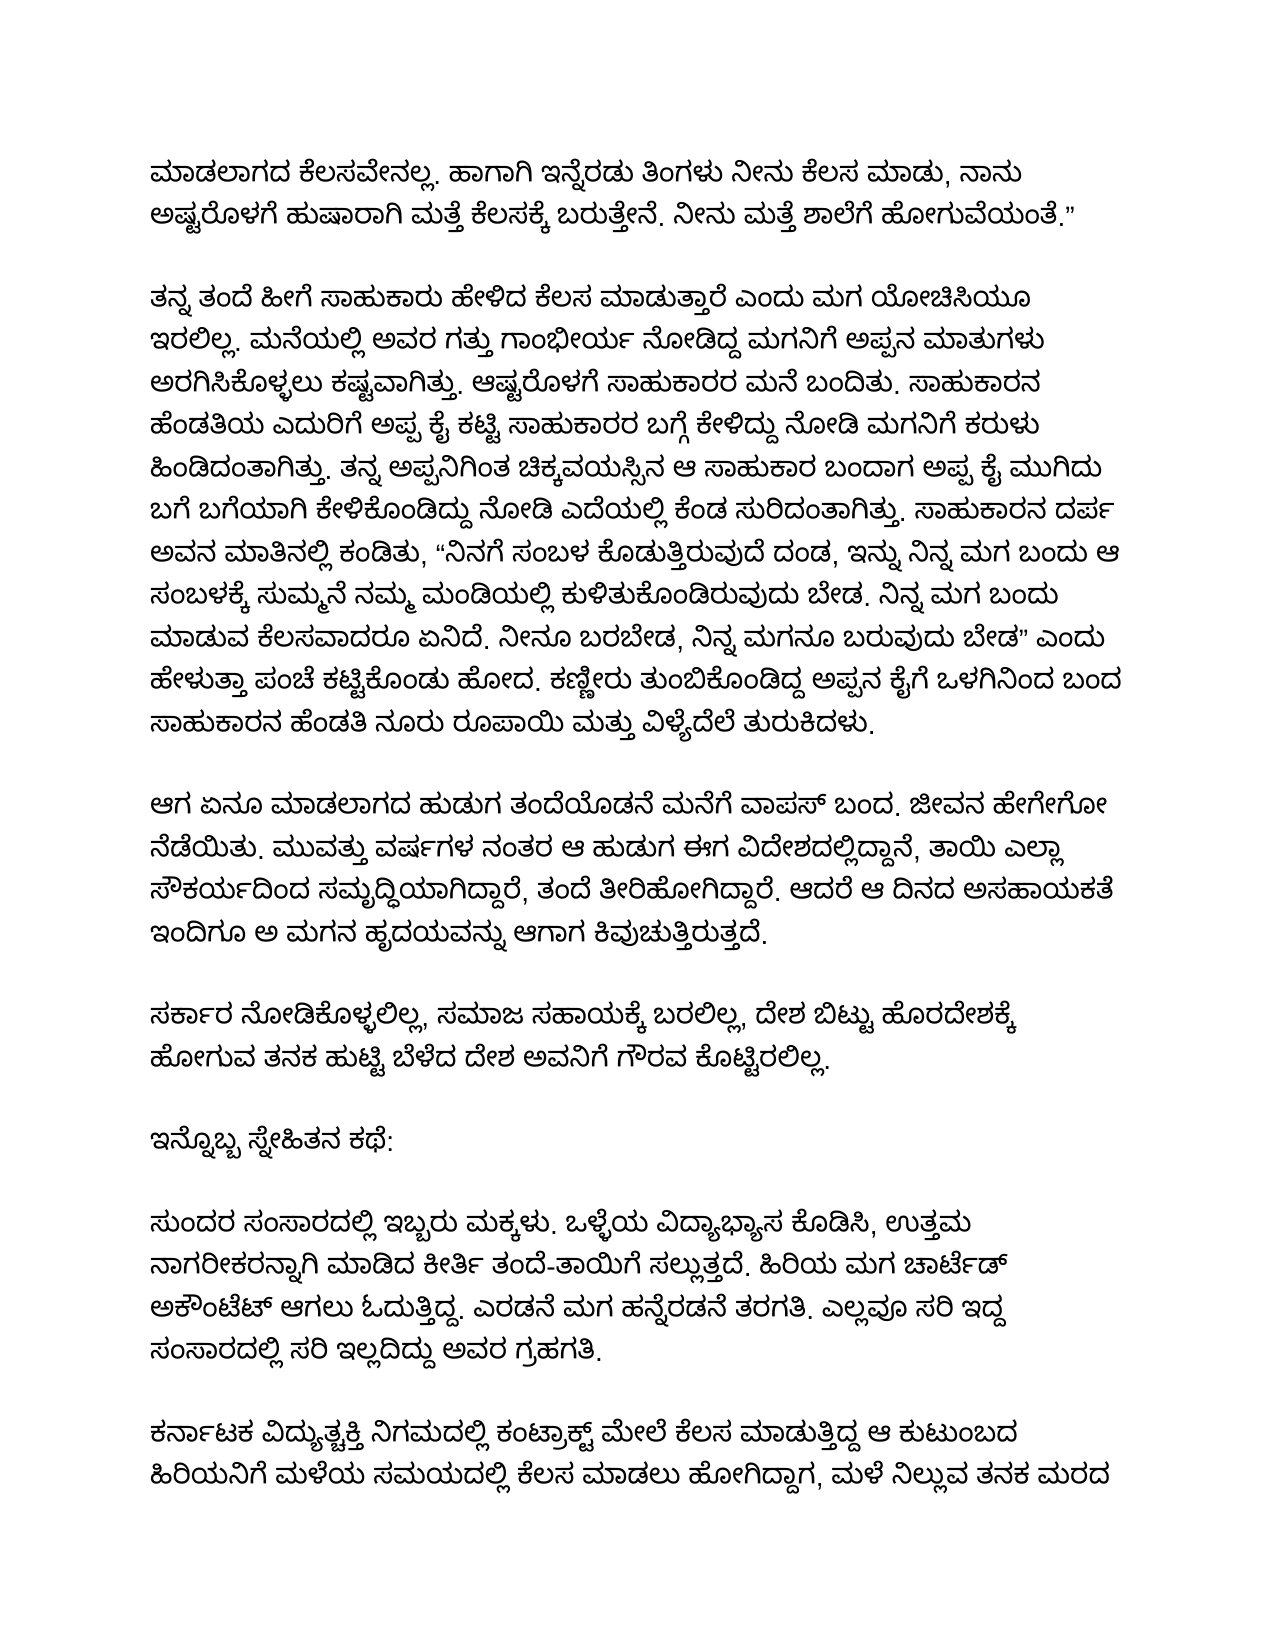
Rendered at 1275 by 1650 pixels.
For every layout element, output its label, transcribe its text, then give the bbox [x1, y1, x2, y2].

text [150, 150, 1125, 235]
text ತನ್ನ ತಂದೆ ಹೀಗೆ ಸಾಹುಕಾರು ಹೇಳಿದ ಕೆಲಸ ಮಾಡುತ್ತಾರೆ ಎಂದು ಮಗ ಯೋಚಿಸಿಯೂ ಇರಲಿಲ್ಲ. ಮನೆಯಲ್ಲಿ ಅವರ ಗತ್ತು ಗಾಂಭೀರ್ಯ ನೋಡಿದ್ದ ಮಗನಿಗೆ ಅಪ್ಪನ ಮಾತುಗಳು ಅರಗಿಸಿಕೊಳ್ಳಲು ಕಷ್ಟವಾಗಿತ್ತು. ಆಷ್ಟರೊಳಗೆ ಸಾಹುಕಾರರ ಮನೆ ಬಂದಿತು. ಸಾಹುಕಾರನ ಹೆಂಡತಿಯ ಎದುರಿಗೆ ಅಪ್ಪ ಕೈ ಕಟ್ಟಿ ಸಾಹುಕಾರರ ಬಗ್ಗೆ ಕೇಳಿದ್ದು ನೋಡಿ ಮಗನಿಗೆ ಕರುಳು ಹಿಂಡಿದಂತಾಗಿತ್ತು. ತನ್ನ ಅಪ್ಪನಿಗಿಂತ ಚಿಕ್ಕವಯಸ್ಸಿನ ಆ ಸಾಹುಕಾರ ಬಂದಾಗ ಅಪ್ಪ ಕೈ ಮುಗಿದು ಬಗೆ ಬಗೆಯಾಗಿ ಕೇಳಿಕೊಂಡಿದ್ದು ನೋಡಿ ಎದೆಯಲ್ಲಿ ಕೆಂಡ ಸುರಿದಂತಾಗಿತ್ತು. ಸಾಹುಕಾರನ ದರ್ಪ ಅವನ ಮಾತಿನಲ್ಲಿ ಕಂಡಿತು, “ನಿನಗೆ ಸಂಬಳ ಕೊಡುತ್ತಿರುವುದೆ ದಂಡ, ಇನ್ನು ನಿನ್ನ ಮಗ ಬಂದು ಆ ಸಂಬಳಕ್ಕೆ ಸುಮ್ಮನೆ ನಮ್ಮ ಮಂಡಿಯಲ್ಲಿ ಕುಳಿತುಕೊಂಡಿರುವುದು ಬೇಡ. ನಿನ್ನ ಮಗ ಬಂದು ಮಾಡುವ ಕೆಲಸವಾದರೂ ಏನಿದೆ. ನೀನೂ ಬರಬೇಡ, ನಿನ್ನ ಮಗನೂ ಬರುವುದು ಬೇಡ” ಎಂದು ಹೇಳುತ್ತಾ ಪಂಚೆ ಕಟ್ಟಿಕೊಂಡು ಹೋದ. ಕಣ್ಣೀರು ತುಂಬಿಕೊಂಡಿದ್ದ ಅಪ್ಪನ ಕೈಗೆ ಒಳಗಿನಿಂದ ಬಂದ ಸಾಹುಕಾರನ ಹೆಂಡತಿ ನೂರು ರೂಪಾಯಿ ಮತ್ತು ವಿಳ್ಯೆದೆಲೆ ತುರುಕಿದಳು. [150, 275, 1125, 742]
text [150, 1410, 1125, 1495]
text ಸರ್ಕಾರ ನೋಡಿಕೊಳ್ಳಲಿಲ್ಲ, ಸಮಾಜ ಸಹಾಯಕ್ಕೆ ಬರಲಿಲ್ಲ, ದೇಶ ಬಿಟ್ಟು ಹೊರದೇಶಕ್ಕೆ ಹೋಗುವ ತನಕ ಹುಟ್ಟಿ ಬೆಳೆದ ದೇಶ ಅವನಿಗೆ ಗೌರವ ಕೊಟ್ಟಿರಲಿಲ್ಲ. [150, 992, 1125, 1077]
text ಆಗ ಏನೂ ಮಾಡಲಾಗದ ಹುಡುಗ ತಂದೆಯೊಡನೆ ಮನೆಗೆ ವಾಪಸ್ ಬಂದ. ಜೀವನ ಹೇಗೇಗೋ ನೆಡೆಯಿತು. ಮುವತ್ತು ವರ್ಷಗಳ ನಂತರ ಆ ಹುಡುಗ ಈಗ ವಿದೇಶದಲ್ಲಿದ್ದಾನೆ, ತಾಯಿ ಎಲ್ಲಾ ಸೌಕರ್ಯದಿಂದ ಸಮೃದ್ಧಿಯಾಗಿದ್ದಾರೆ, ತಂದೆ ತೀರಿಹೋಗಿದ್ದಾರೆ. ಆದರೆ ಆ ದಿನದ ಅಸಹಾಯಕತೆ ಇಂದಿಗೂ ಅ ಮಗನ ಹೃದಯವನ್ನು ಆಗಾಗ ಕಿವುಚುತ್ತಿರುತ್ತದೆ. [150, 782, 1125, 952]
text ಸುಂದರ ಸಂಸಾರದಲ್ಲಿ ಇಬ್ಬರು ಮಕ್ಕಳು. ಒಳ್ಳೆಯ ವಿದ್ಯಾಭ್ಯಾಸ ಕೊಡಿಸಿ, ಉತ್ತಮ ನಾಗರೀಕರನ್ನಾಗಿ ಮಾಡಿದ ಕೀರ್ತಿ ತಂದೆ-ತಾಯಿಗೆ ಸಲ್ಲುತ್ತದೆ. ಹಿರಿಯ ಮಗ ಚಾರ್ಟೆಡ್ ಅಕೌಂಟೆಟ್ ಆಗಲು ಓದುತ್ತಿದ್ದ. ಎರಡನೆ ಮಗ ಹನ್ನೆರಡನೆ ತರಗತಿ. ಎಲ್ಲವೂ ಸರಿ ಇದ್ದ ಸಂಸಾರದಲ್ಲಿ ಸರಿ ಇಲ್ಲದಿದ್ದು ಅವರ ಗ್ರಹಗತಿ. [150, 1200, 1125, 1370]
text ಇನ್ನೊಬ್ಬ ಸ್ನೇಹಿತನ ಕಥೆ: [150, 1117, 1125, 1160]
